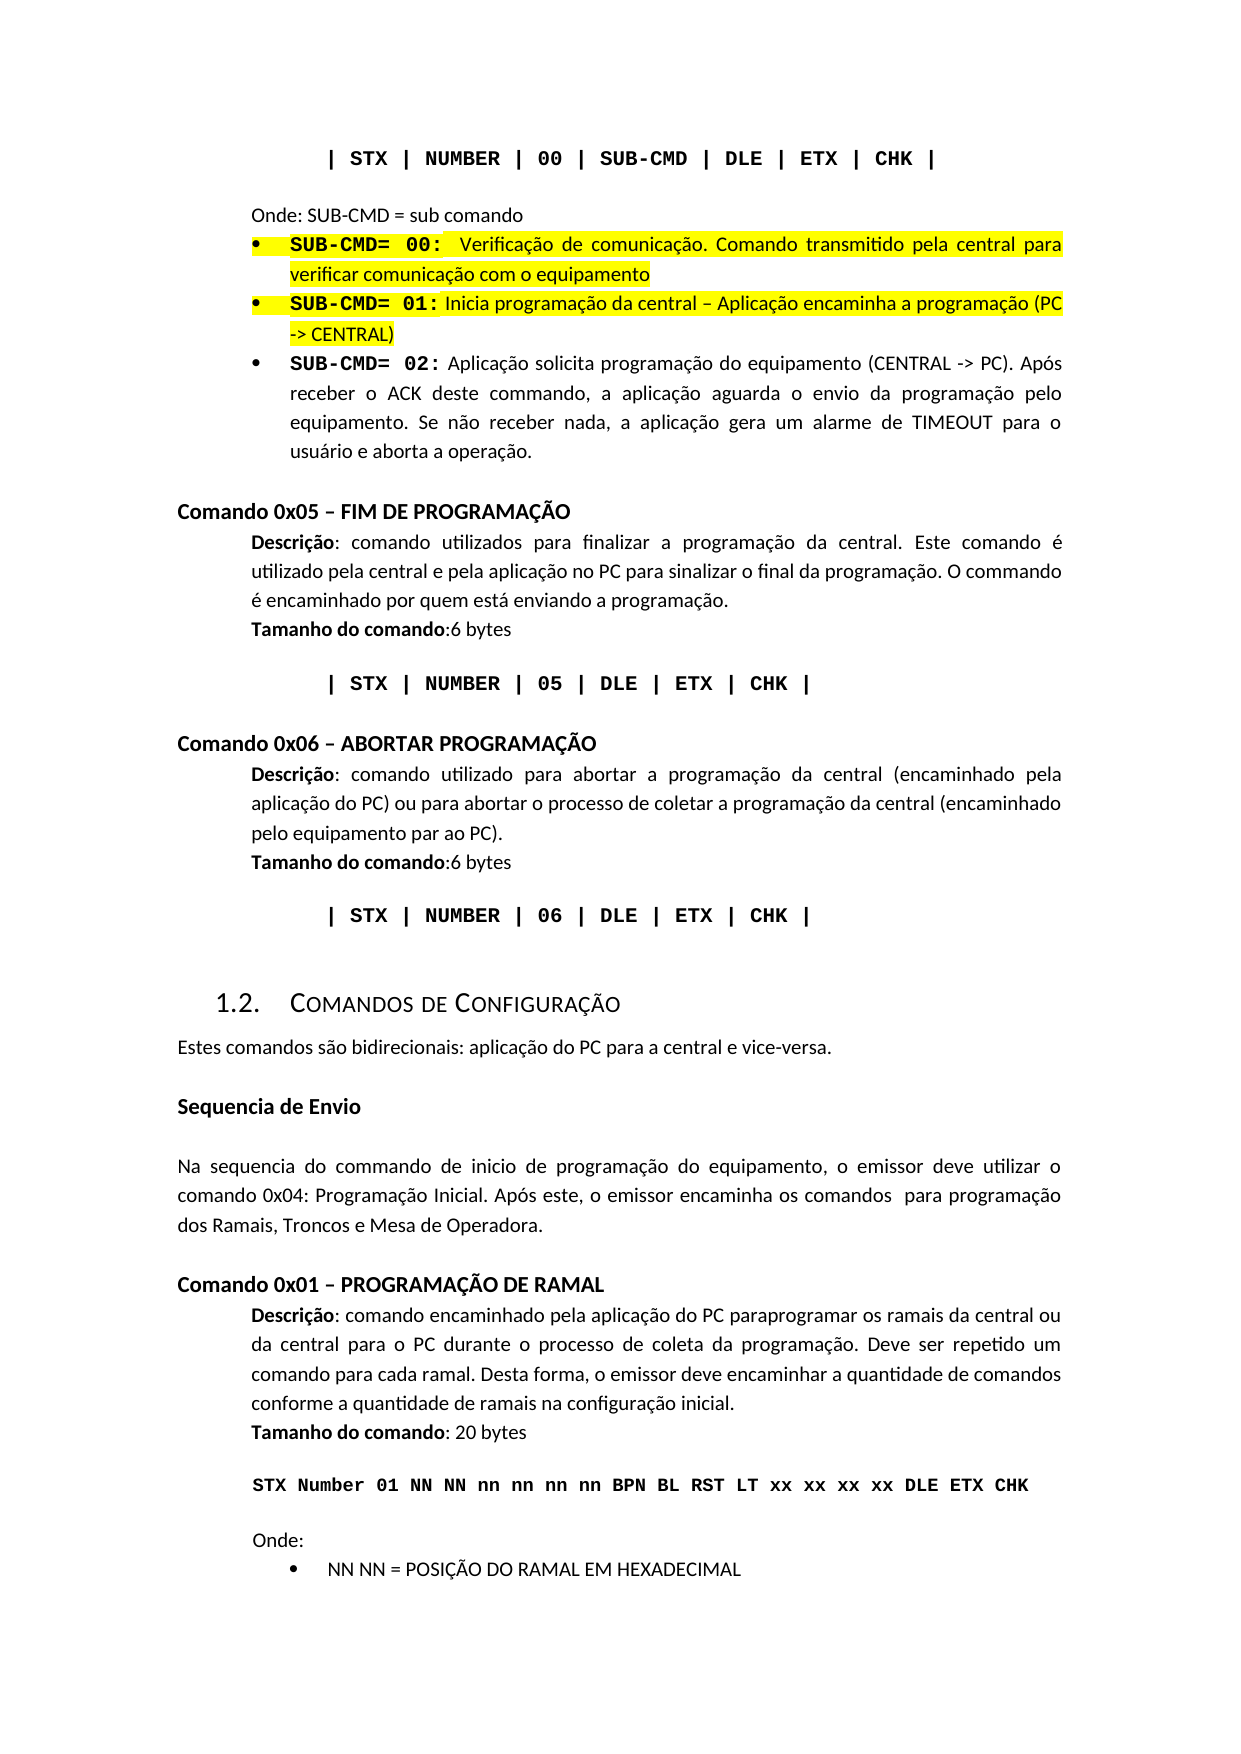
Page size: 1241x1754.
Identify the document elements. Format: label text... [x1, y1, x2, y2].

list Tamanho do comando:6 bytes [251, 616, 1063, 642]
list Tamanho do comando:6 bytes [251, 849, 1063, 874]
list Tamanho do comando: 20 bytes [251, 1419, 1063, 1444]
list Comando 0x01 – PROGRAMAÇÃO DE RAMAL [177, 1270, 1063, 1298]
list Comando 0x05 – FIM DE PROGRAMAÇÃO [177, 497, 1063, 525]
list | STX | NUMBER | 05 | DLE | ETX | CHK | [325, 673, 1063, 696]
list STX Number 01 NN NN nn nn nn nn BPN BL RST LT xx xx xx xx DLE ETX CHK [252, 1475, 1063, 1497]
list Sequencia de Envio [177, 1092, 1063, 1120]
list SUB-CMD= 02: Aplicação solicita programação do equipamento (CENTRAL -> PC). Após receber o ACK deste commando, a aplicação aguarda o envio da programação pelo equipamento. Se não receber nada, a aplicação gera um alarme de TIMEOUT para o usuário e aborta a operação. [252, 350, 1063, 464]
list SUB-CMD= 01: Inicia programação da central – Aplicação encaminha a programação (PC -> CENTRAL) [252, 315, 1063, 346]
list Na sequencia do commando de inicio de programação do equipamento, o emissor deve utilizar o comando 0x04: Programação Inicial. Após este, o emissor encaminha os comandos para programação dos Ramais, Troncos e Mesa de Operadora. [177, 1153, 1063, 1237]
list Descrição: comando utilizado para abortar a programação da central (encaminhado pela aplicação do PC) ou para abortar o processo de coletar a programação da central (encaminhado pelo equipamento par ao PC). [251, 761, 1063, 845]
list NN NN = POSIÇÃO DO RAMAL EM HEXADECIMAL [290, 1556, 1063, 1582]
list Comando 0x06 – ABORTAR PROGRAMAÇÃO [177, 729, 1063, 757]
list | STX | NUMBER | 06 | DLE | ETX | CHK | [325, 905, 1063, 929]
list Onde: SUB-CMD = sub comando [251, 202, 1063, 227]
list | STX | NUMBER | 00 | SUB-CMD | DLE | ETX | CHK | [325, 148, 1063, 171]
list SUB-CMD= 00: Verificação de comunicação. Comando transmitido pela central para verificar comunicação com o equipamento [252, 256, 1063, 287]
list Onde: [252, 1527, 1063, 1552]
subtitle Comandos de Configuração [215, 984, 1063, 1020]
list Descrição: comando encaminhado pela aplicação do PC paraprogramar os ramais da central ou da central para o PC durante o processo de coleta da programação. Deve ser repetido um comando para cada ramal. Desta forma, o emissor deve encaminhar a quantidade de comandos conforme a quantidade de ramais na configuração inicial. [251, 1302, 1063, 1415]
list Estes comandos são bidirecionais: aplicação do PC para a central e vice-versa. [177, 1034, 1063, 1059]
list Descrição: comando utilizados para finalizar a programação da central. Este comando é utilizado pela central e pela aplicação no PC para sinalizar o final da programação. O commando é encaminhado por quem está enviando a programação. [251, 529, 1063, 613]
